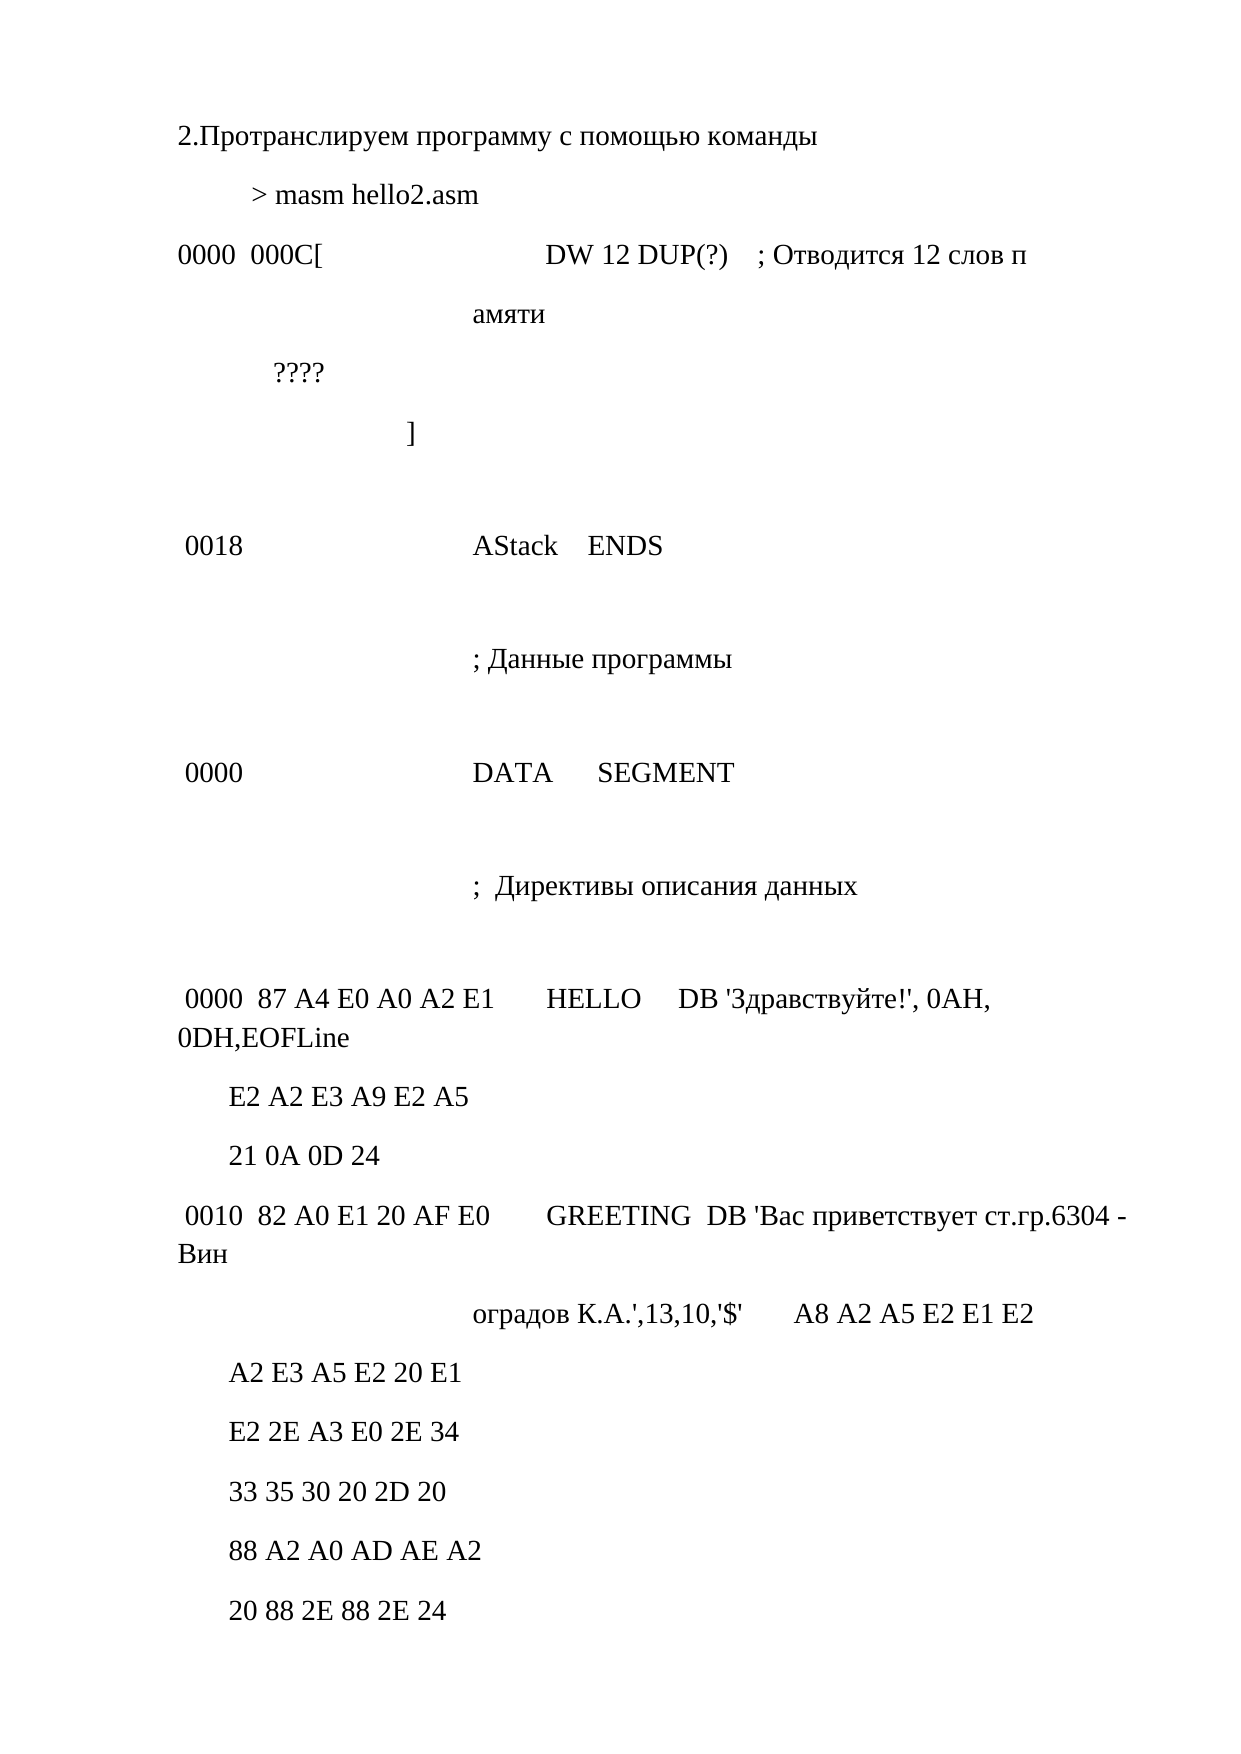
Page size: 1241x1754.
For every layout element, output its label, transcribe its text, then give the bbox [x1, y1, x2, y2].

text ???? [177, 356, 1152, 389]
text 88 A2 A0 AD AE A2 [177, 1533, 1152, 1567]
text 21 0A 0D 24 [177, 1138, 1152, 1172]
text амяти [177, 296, 1152, 330]
text ; Директивы описания данных [177, 868, 1152, 901]
text 2.Протранслируем программу с помощью команды [177, 118, 1152, 152]
text ] [177, 415, 1152, 448]
text E2 2E A3 E0 2E 34 [177, 1414, 1152, 1448]
text 20 88 2E 88 2E 24 [177, 1593, 1152, 1626]
text 0010 82 A0 E1 20 AF E0 GREETING DB 'Вас приветствует ст.гр.6304 - Вин [177, 1198, 1152, 1270]
text оградов К.А.',13,10,'$' A8 A2 A5 E2 E1 E2 [177, 1296, 1152, 1329]
text 0000 DATA SEGMENT [177, 755, 1152, 788]
text 0018 AStack ENDS [177, 528, 1152, 562]
text 0000 87 A4 E0 A0 A2 E1 HELLO DB 'Здравствуйте!', 0AH, 0DH,EOFLine [177, 981, 1152, 1053]
text > masm hello2.asm [177, 177, 1152, 211]
text 33 35 30 20 2D 20 [177, 1474, 1152, 1507]
text E2 A2 E3 A9 E2 A5 [177, 1079, 1152, 1113]
text A2 E3 A5 E2 20 E1 [177, 1355, 1152, 1389]
text 0000 000C[ DW 12 DUP(?) ; Отводится 12 слов п [177, 237, 1152, 270]
text ; Данные программы [177, 641, 1152, 675]
